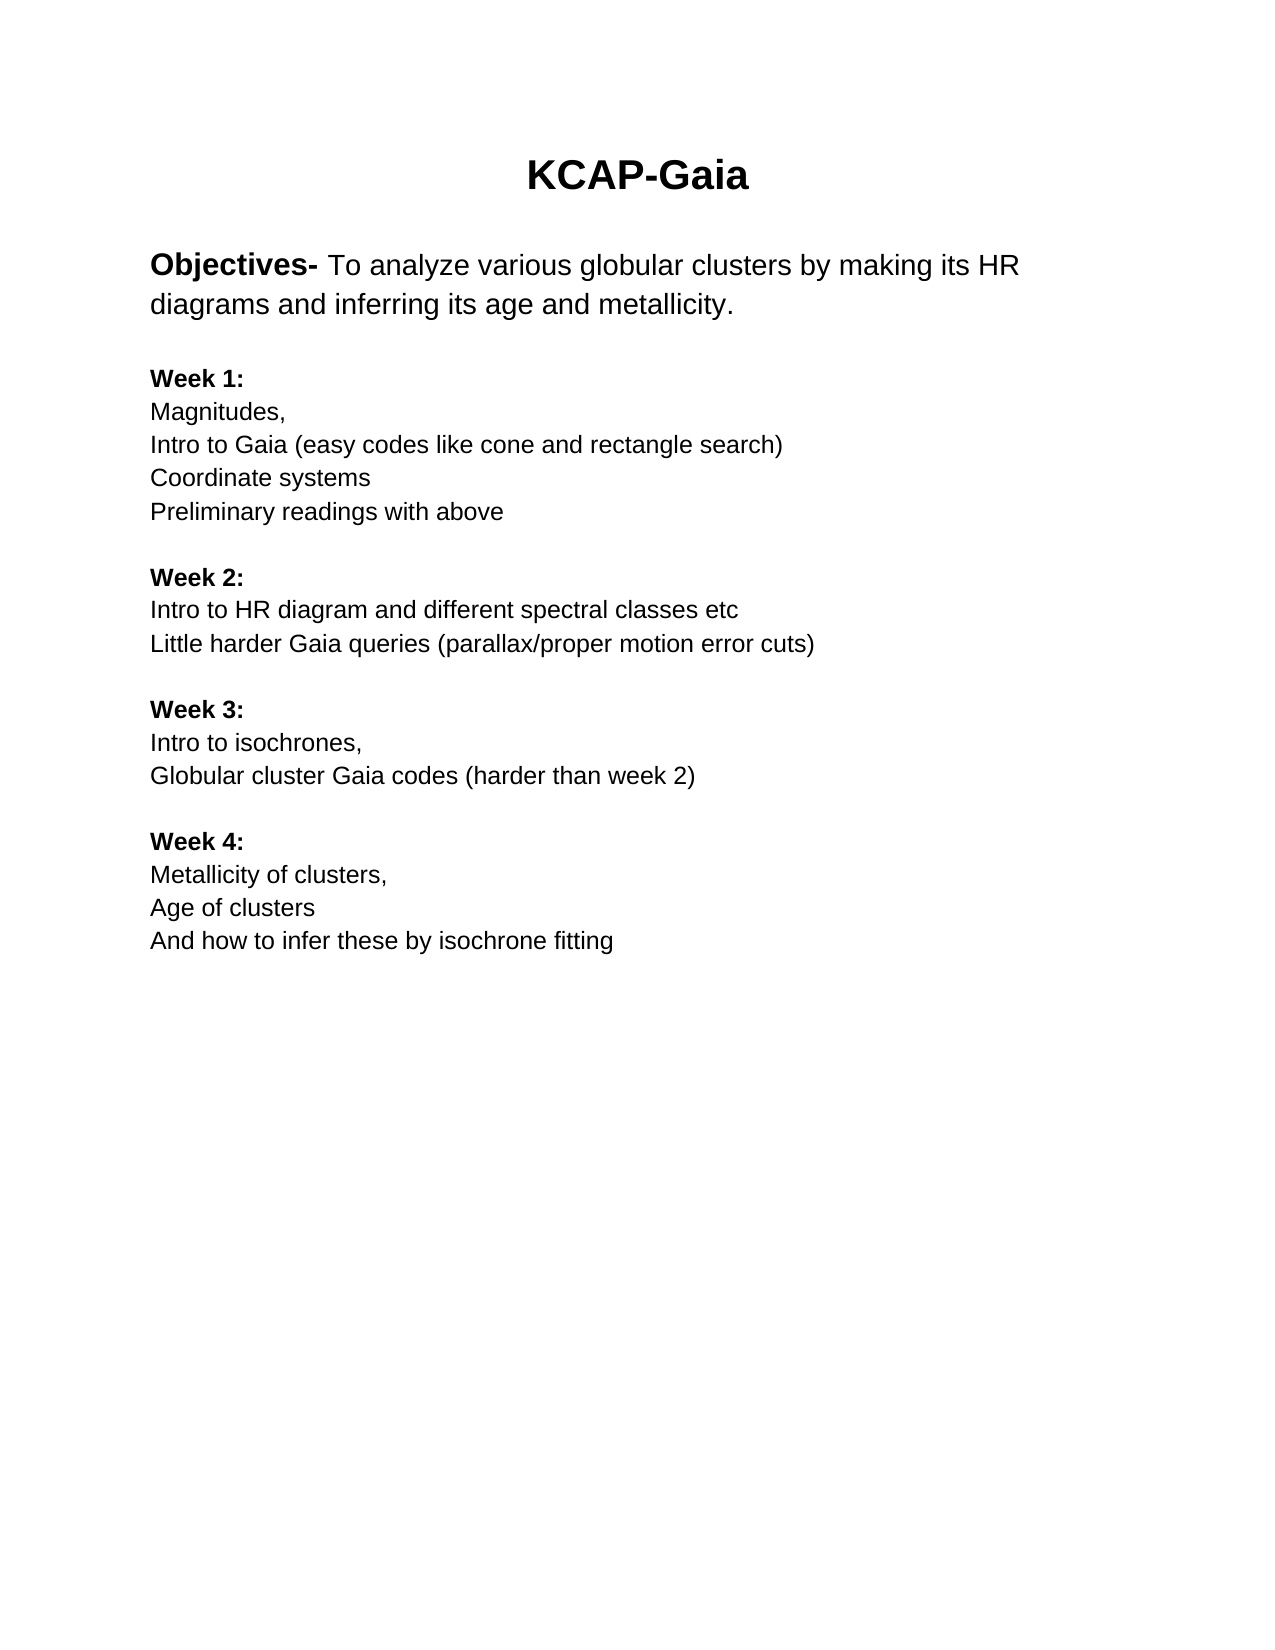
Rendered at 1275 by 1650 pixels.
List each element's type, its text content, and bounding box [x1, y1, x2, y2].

text Little harder Gaia queries (parallax/proper motion error cuts) [150, 628, 1125, 657]
text Intro to HR diagram and different spectral classes etc [150, 596, 1125, 624]
text Week 4: [150, 827, 1125, 855]
text Age of clusters [150, 893, 1125, 921]
text Globular cluster Gaia codes (harder than week 2) [150, 761, 1125, 789]
text Week 3: [150, 694, 1125, 723]
text Preliminary readings with above [150, 496, 1125, 525]
text Objectives- To analyze various globular clusters by making its HR diagrams and inferring its age and metallicity. [150, 246, 1125, 321]
text Intro to isochrones, [150, 728, 1125, 756]
text Metallicity of clusters, [150, 860, 1125, 888]
text Coordinate systems [150, 463, 1125, 492]
text Magnitudes, [150, 397, 1125, 426]
text And how to infer these by isochrone fitting [150, 926, 1125, 954]
text Week 1: [150, 364, 1125, 393]
text KCAP-Gaia [150, 150, 1125, 198]
text Intro to Gaia (easy codes like cone and rectangle search) [150, 430, 1125, 459]
text Week 2: [150, 562, 1125, 591]
